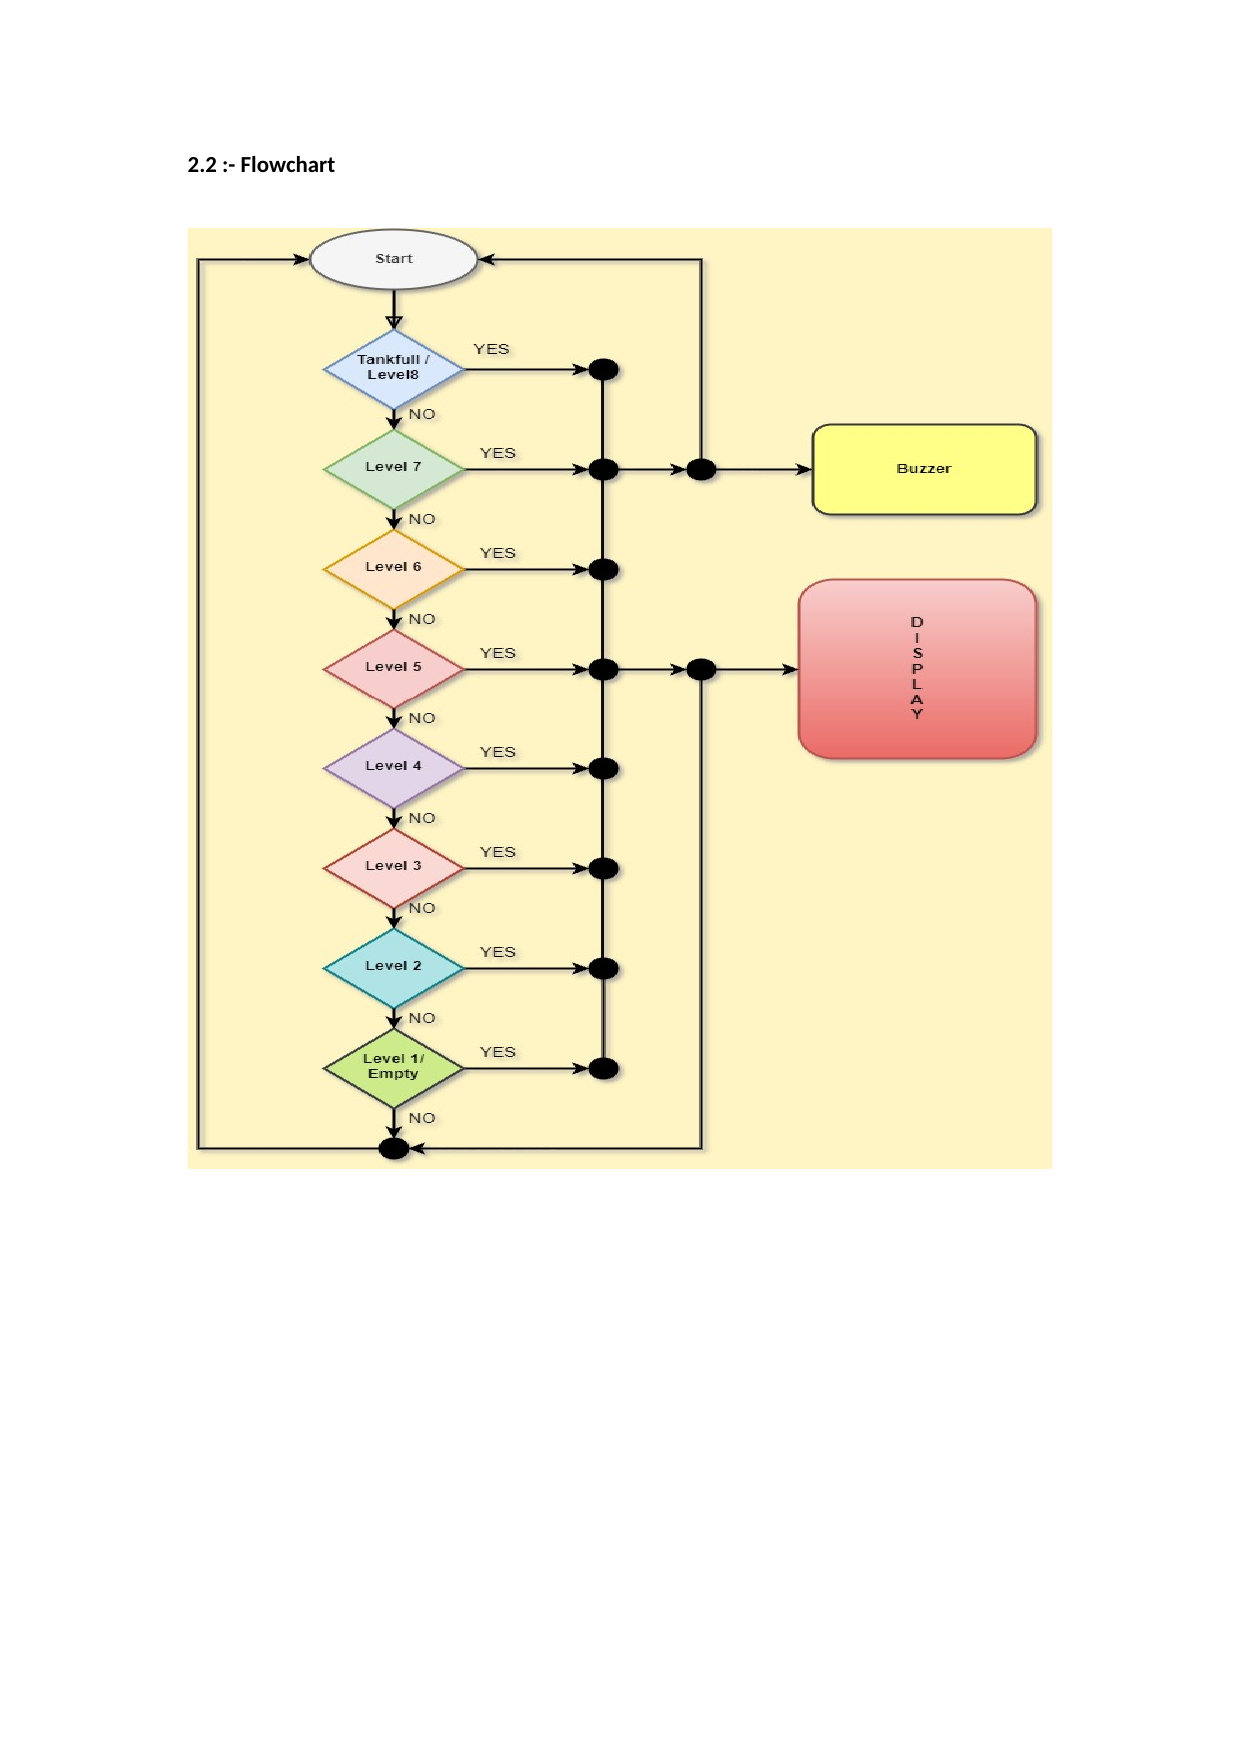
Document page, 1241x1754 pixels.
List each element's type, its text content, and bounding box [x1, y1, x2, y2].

picture [187, 228, 1053, 1169]
text 2.2 :- Flowchart [187, 150, 1053, 178]
